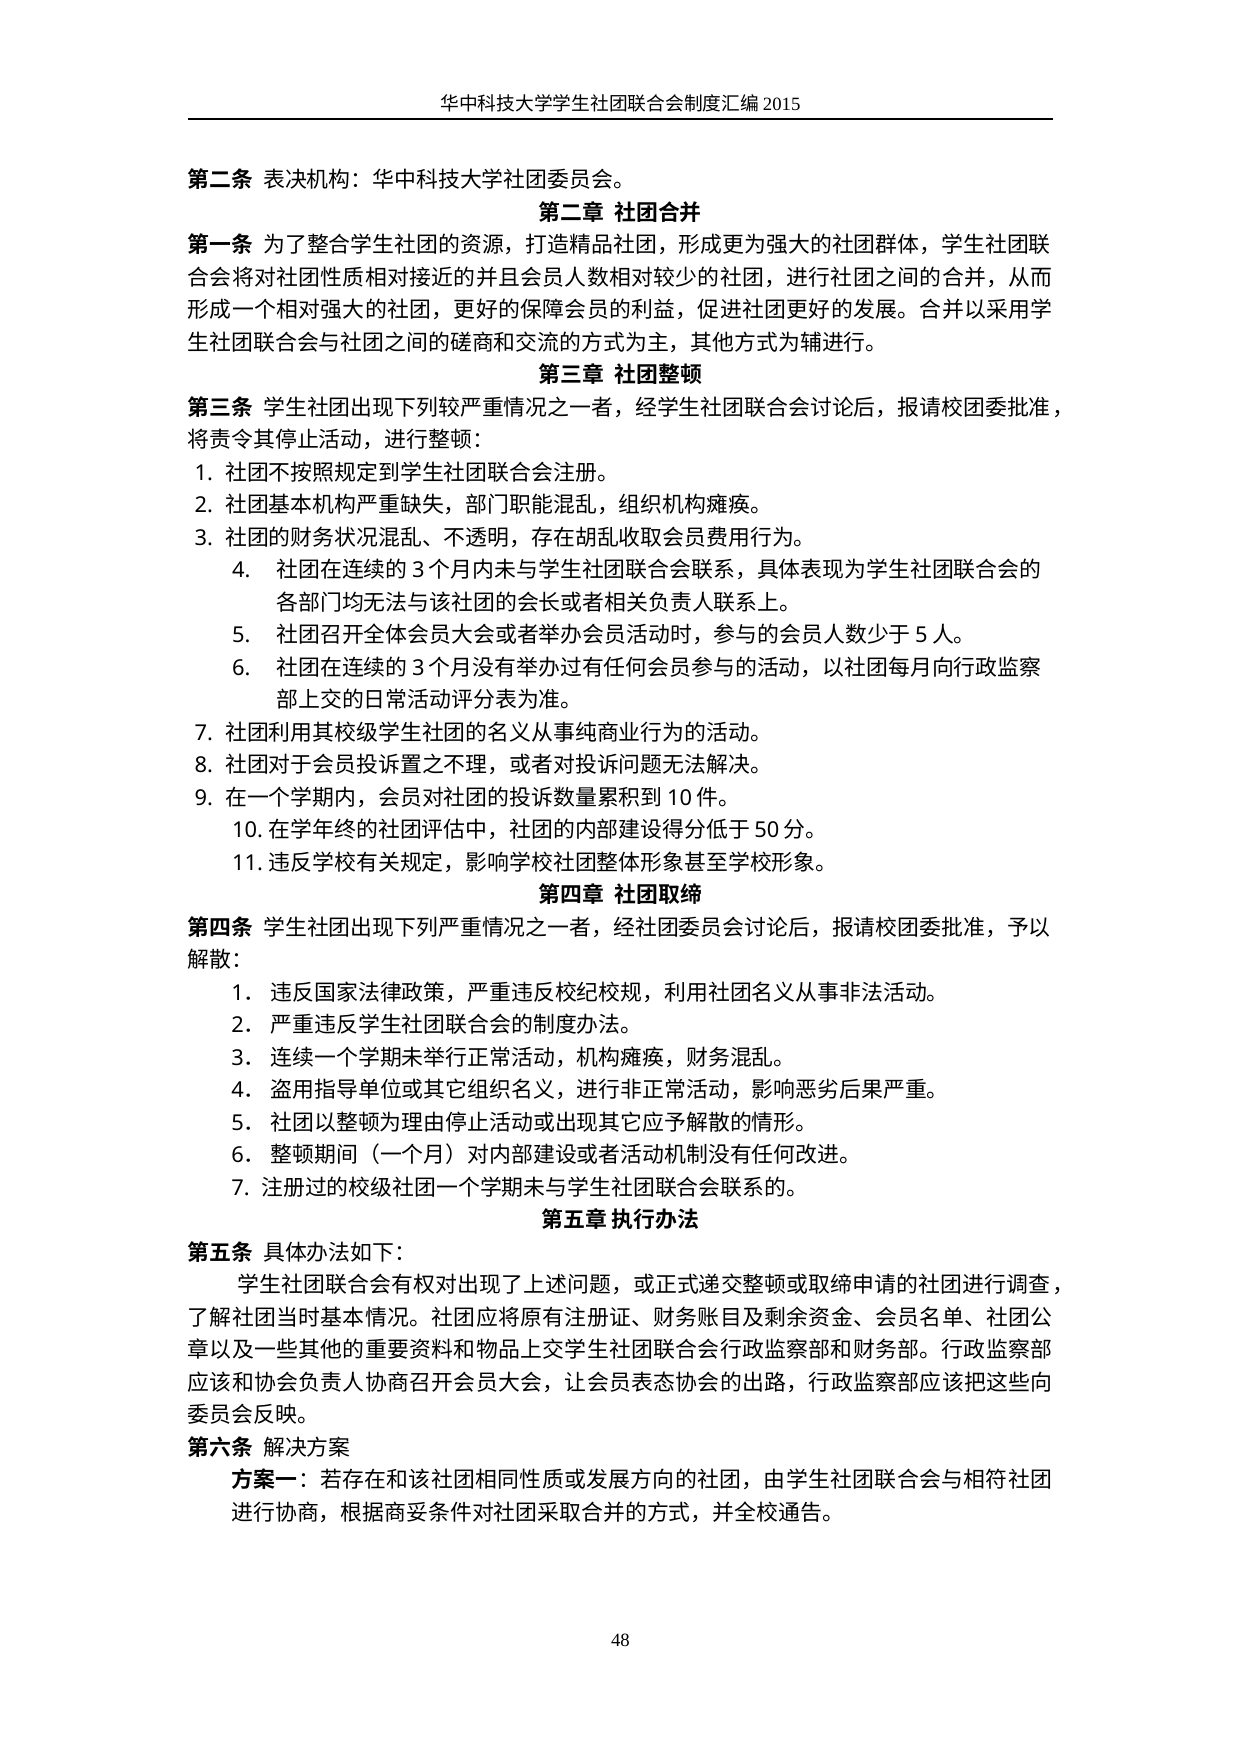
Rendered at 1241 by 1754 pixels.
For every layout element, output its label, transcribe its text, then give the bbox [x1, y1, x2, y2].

text 10. 在学年终的社团评估中，社团的内部建设得分低于50分。 [232, 812, 1053, 844]
list 在一个学期内，会员对社团的投诉数量累积到10件。 [187, 779, 1053, 812]
text 6． 整顿期间（一个月）对内部建设或者活动机制没有任何改进。 [187, 1137, 1053, 1169]
text 学生社团联合会有权对出现了上述问题，或正式递交整顿或取缔申请的社团进行调查，了解社团当时基本情况。社团应将原有注册证、财务账目及剩余资金、会员名单、社团公章以及一些其他的重要资料和物品上交学生社团联合会行政监察部和财务部。行政监察部应该和协会负责人协商召开会员大会，让会员表态协会的出路，行政监察部应该把这些向委员会反映。 [187, 1267, 1053, 1429]
text 2． 严重违反学生社团联合会的制度办法。 [187, 1007, 1053, 1039]
text 第六条 解决方案 [187, 1429, 1053, 1462]
list 社团在连续的3个月内未与学生社团联合会联系，具体表现为学生社团联合会的各部门均无法与该社团的会长或者相关负责人联系上。 [232, 552, 1053, 617]
text 4． 盗用指导单位或其它组织名义，进行非正常活动，影响恶劣后果严重。 [187, 1072, 1053, 1104]
text 第五章 执行办法 [187, 1202, 1053, 1234]
text 第二条 表决机构：华中科技大学社团委员会。 [187, 162, 1053, 194]
list 社团召开全体会员大会或者举办会员活动时，参与的会员人数少于5人。 [232, 617, 1053, 649]
text 3． 连续一个学期未举行正常活动，机构瘫痪，财务混乱。 [187, 1039, 1053, 1072]
text 第四条 学生社团出现下列严重情况之一者，经社团委员会讨论后，报请校团委批准，予以解散： [187, 909, 1053, 974]
list 社团在连续的3个月没有举办过有任何会员参与的活动，以社团每月向行政监察部上交的日常活动评分表为准。 [232, 649, 1053, 714]
text 5． 社团以整顿为理由停止活动或出现其它应予解散的情形。 [187, 1104, 1053, 1137]
text 第二章 社团合并 [187, 194, 1053, 227]
text 第五条 具体办法如下： [187, 1234, 1053, 1267]
list 社团对于会员投诉置之不理，或者对投诉问题无法解决。 [187, 747, 1053, 779]
text 11. 违反学校有关规定，影响学校社团整体形象甚至学校形象。 [232, 844, 1053, 877]
text 方案一：若存在和该社团相同性质或发展方向的社团，由学生社团联合会与相符社团进行协商，根据商妥条件对社团采取合并的方式，并全校通告。 [231, 1462, 1053, 1527]
text 1． 违反国家法律政策，严重违反校纪校规，利用社团名义从事非法活动。 [187, 974, 1053, 1007]
list 社团基本机构严重缺失，部门职能混乱，组织机构瘫痪。 [187, 487, 1053, 519]
text 第三章 社团整顿 [187, 357, 1053, 389]
text 第三条 学生社团出现下列较严重情况之一者，经学生社团联合会讨论后，报请校团委批准，将责令其停止活动，进行整顿： [187, 389, 1053, 454]
text 第一条 为了整合学生社团的资源，打造精品社团，形成更为强大的社团群体，学生社团联合会将对社团性质相对接近的并且会员人数相对较少的社团，进行社团之间的合并，从而形成一个相对强大的社团，更好的保障会员的利益，促进社团更好的发展。合并以采用学生社团联合会与社团之间的磋商和交流的方式为主，其他方式为辅进行。 [187, 227, 1053, 357]
list 社团的财务状况混乱、不透明，存在胡乱收取会员费用行为。 [187, 519, 1053, 552]
list 社团不按照规定到学生社团联合会注册。 [187, 454, 1053, 487]
text 7. 注册过的校级社团一个学期未与学生社团联合会联系的。 [187, 1169, 1053, 1202]
list 社团利用其校级学生社团的名义从事纯商业行为的活动。 [187, 714, 1053, 747]
text 第四章 社团取缔 [187, 877, 1053, 909]
